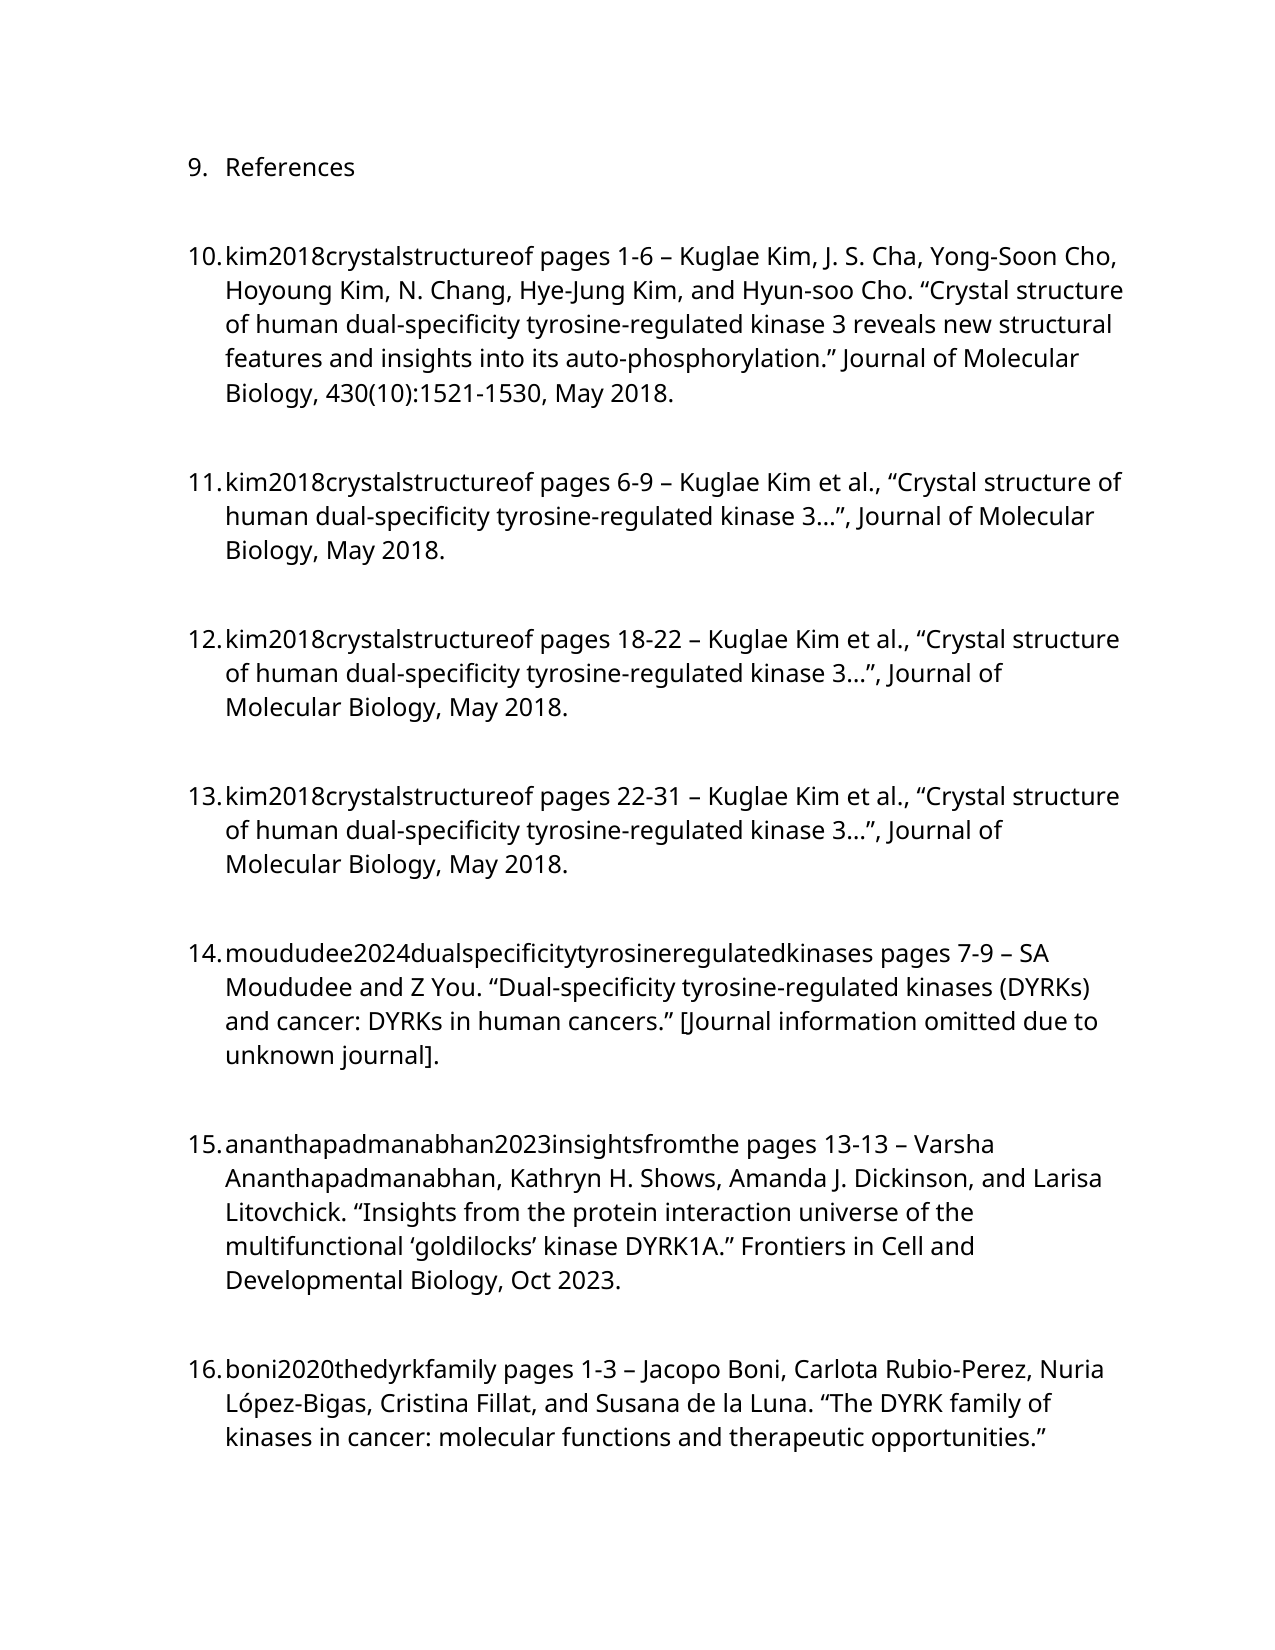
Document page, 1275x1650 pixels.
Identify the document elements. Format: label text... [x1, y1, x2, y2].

list References [187, 150, 1125, 218]
list kim2018crystalstructureof pages 18-22 – Kuglae Kim et al., “Crystal structure of human dual-specificity tyrosine-regulated kinase 3…”, Journal of Molecular Biology, May 2018. [187, 621, 1125, 757]
list kim2018crystalstructureof pages 6-9 – Kuglae Kim et al., “Crystal structure of human dual-specificity tyrosine-regulated kinase 3…”, Journal of Molecular Biology, May 2018. [187, 464, 1125, 600]
list ananthapadmanabhan2023insightsfromthe pages 13-13 – Varsha Ananthapadmanabhan, Kathryn H. Shows, Amanda J. Dickinson, and Larisa Litovchick. “Insights from the protein interaction universe of the multifunctional ‘goldilocks’ kinase DYRK1A.” Frontiers in Cell and Developmental Biology, Oct 2023. [187, 1127, 1125, 1331]
list kim2018crystalstructureof pages 1-6 – Kuglae Kim, J. S. Cha, Yong-Soon Cho, Hoyoung Kim, N. Chang, Hye-Jung Kim, and Hyun-soo Cho. “Crystal structure of human dual-specificity tyrosine-regulated kinase 3 reveals new structural features and insights into its auto-phosphorylation.” Journal of Molecular Biology, 430(10):1521-1530, May 2018. [187, 239, 1125, 443]
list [187, 1352, 1125, 1454]
list kim2018crystalstructureof pages 22-31 – Kuglae Kim et al., “Crystal structure of human dual-specificity tyrosine-regulated kinase 3…”, Journal of Molecular Biology, May 2018. [187, 778, 1125, 914]
list moududee2024dualspecificitytyrosineregulatedkinases pages 7-9 – SA Moududee and Z You. “Dual-specificity tyrosine-regulated kinases (DYRKs) and cancer: DYRKs in human cancers.” [Journal information omitted due to unknown journal]. [187, 935, 1125, 1106]
